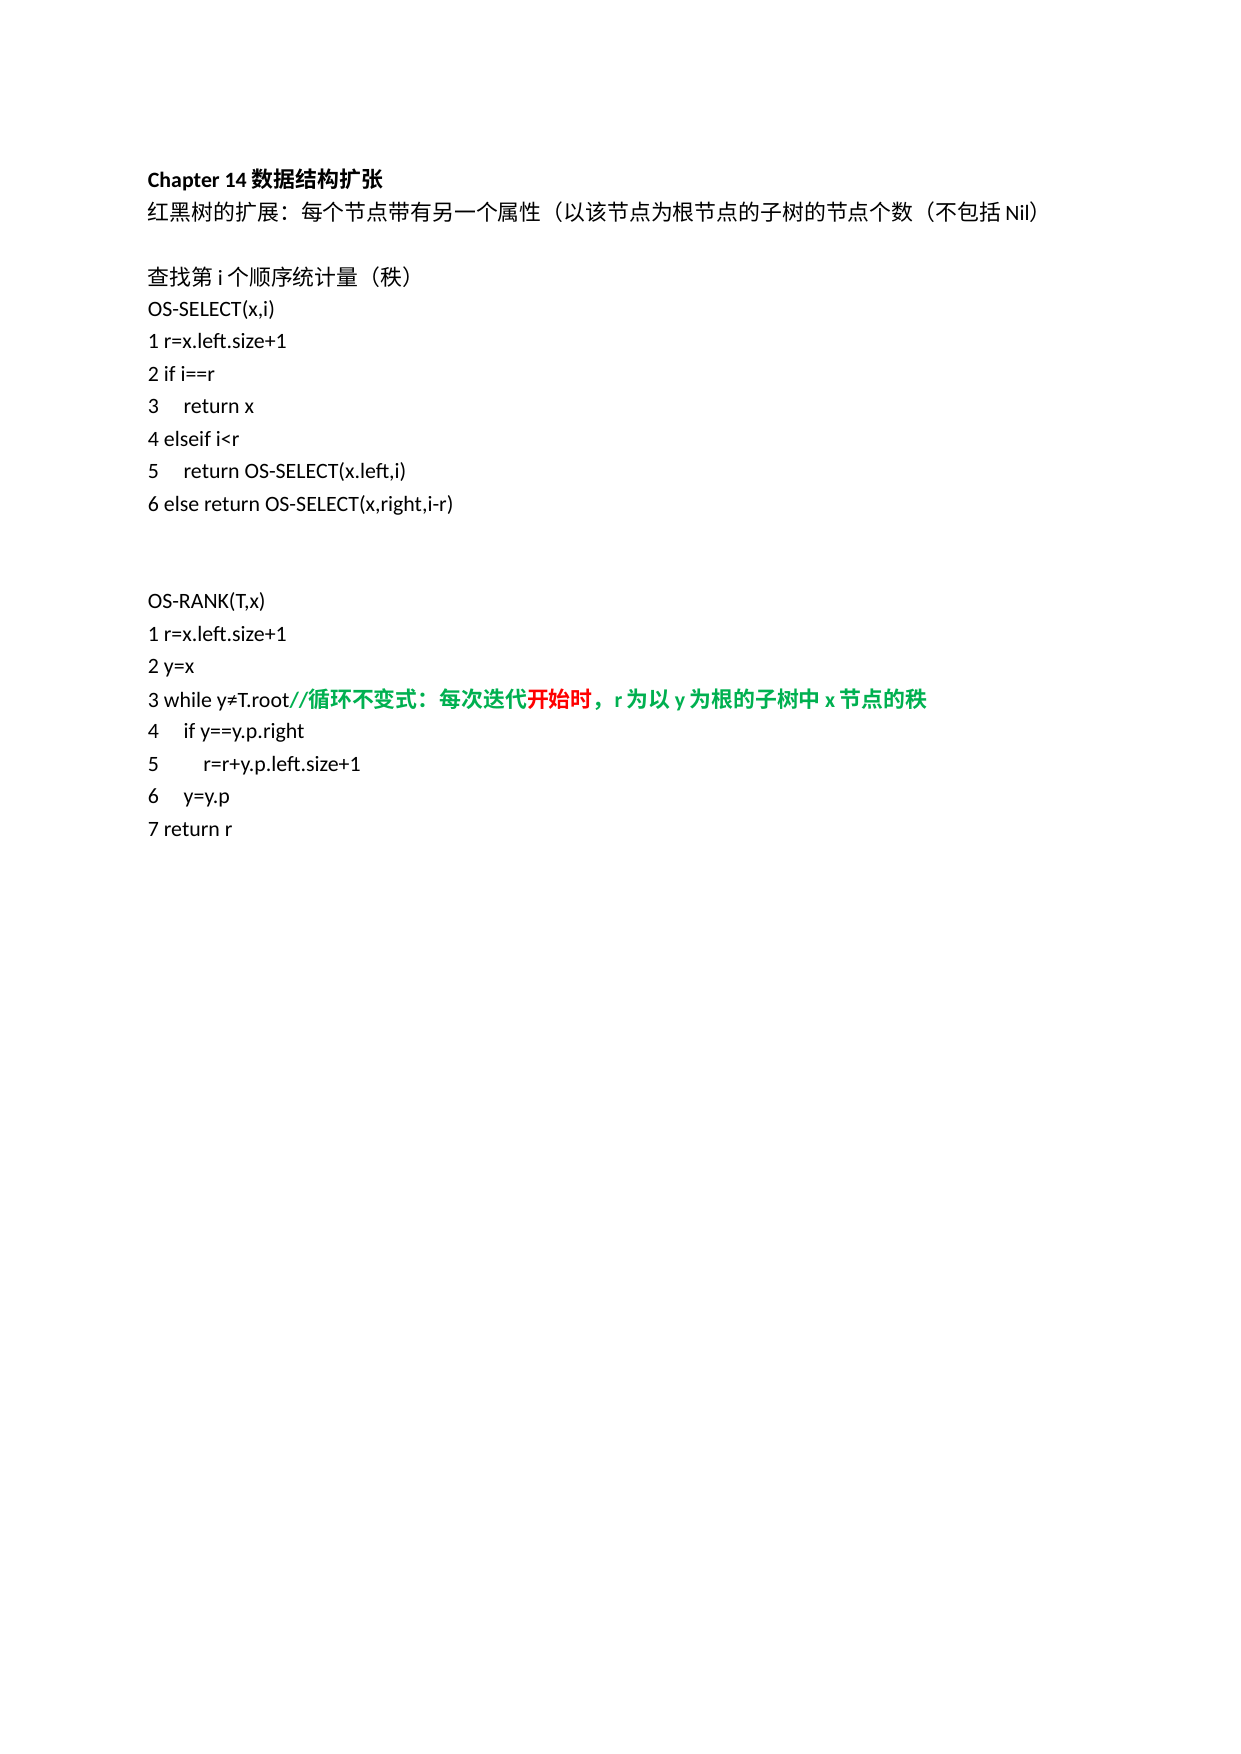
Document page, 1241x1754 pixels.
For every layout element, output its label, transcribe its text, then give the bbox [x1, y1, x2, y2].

text 2 y=x [148, 649, 1092, 682]
text OS-SELECT(x,i) [148, 292, 1092, 324]
text 1 r=x.left.size+1 [148, 324, 1092, 357]
text 6 y=y.p [148, 779, 1092, 812]
text 红黑树的扩展：每个节点带有另一个属性（以该节点为根节点的子树的节点个数（不包括Nil） [148, 194, 1092, 227]
text 1 r=x.left.size+1 [148, 617, 1092, 649]
text 4 elseif i<r [148, 422, 1092, 454]
text 4 if y==y.p.right [148, 714, 1092, 747]
text 3 while y≠T.root//循环不变式：每次迭代开始时，r为以y为根的子树中x节点的秩 [148, 682, 1092, 714]
text 3 return x [148, 389, 1092, 422]
text 2 if i==r [148, 357, 1092, 389]
text 7 return r [148, 812, 1092, 844]
text 5 r=r+y.p.left.size+1 [148, 747, 1092, 779]
text OS-RANK(T,x) [148, 584, 1092, 617]
text 查找第i个顺序统计量（秩） [148, 259, 1092, 292]
text 6 else return OS-SELECT(x,right,i-r) [148, 487, 1092, 519]
text Chapter 14 数据结构扩张 [148, 162, 1092, 194]
text 5 return OS-SELECT(x.left,i) [148, 454, 1092, 487]
